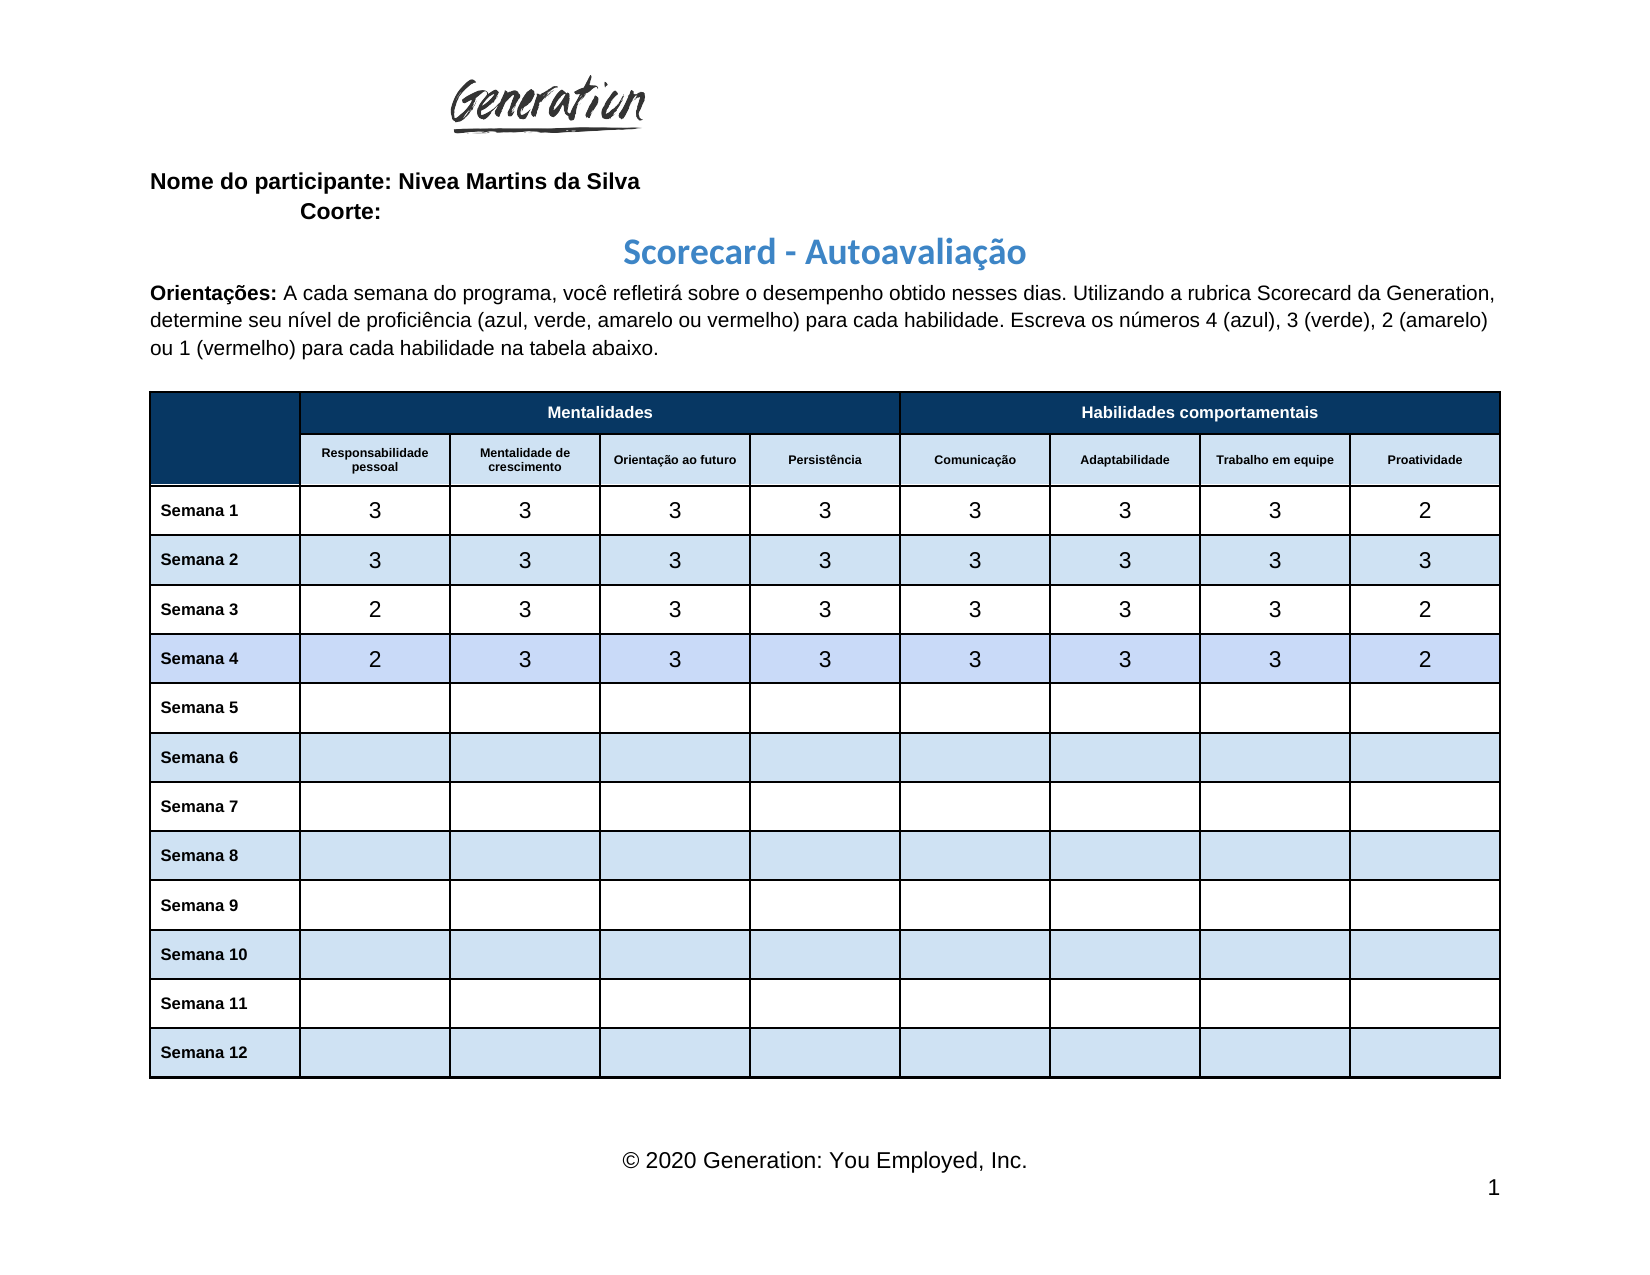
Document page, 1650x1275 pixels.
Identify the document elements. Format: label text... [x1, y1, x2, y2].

table_cell [901, 931, 1049, 978]
table_cell 3 [1201, 635, 1349, 682]
table_cell 2 [1351, 635, 1499, 682]
table_cell 3 [451, 635, 599, 682]
table_cell 3 [1051, 586, 1199, 633]
table_cell [1201, 881, 1349, 929]
table_cell 3 [1051, 536, 1199, 584]
table_cell [451, 783, 599, 830]
table_cell 2 [1351, 487, 1499, 534]
table_cell [901, 881, 1049, 929]
table_cell [601, 684, 749, 732]
table_cell [751, 734, 899, 781]
table_cell Semana 3 [151, 586, 299, 633]
table_cell [751, 931, 899, 978]
table_cell [451, 980, 599, 1027]
table_cell [601, 980, 749, 1027]
table_cell [901, 1029, 1049, 1076]
table_cell [1351, 832, 1499, 879]
table_cell [901, 684, 1049, 732]
table_cell [601, 1029, 749, 1076]
table_cell 3 [901, 536, 1049, 584]
table_cell [1351, 931, 1499, 978]
table_cell Responsabilidade pessoal [301, 435, 449, 484]
table_cell 3 [601, 487, 749, 534]
text Orientações: A cada semana do programa, você refletirá sobre o desempenho obtido nesses dias. Utilizando a rubrica Scorecard da Generation, determine seu nível de proficiência (azul, verde, amarelo ou vermelho) para cada habilidade. Escreva os números 4 (azul), 3 (verde), 2 (amarelo) ou 1 (vermelho) para cada habilidade na tabela abaixo. [150, 281, 1500, 360]
table_cell 2 [301, 586, 449, 633]
table_cell Trabalho em equipe [1201, 435, 1349, 484]
table_cell [601, 832, 749, 879]
table_cell Mentalidade de crescimento [451, 435, 599, 484]
table_cell [451, 881, 599, 929]
table_cell [751, 1029, 899, 1076]
table_cell Persistência [751, 435, 899, 484]
table_cell [451, 734, 599, 781]
table_cell Semana 12 [151, 1029, 299, 1076]
table_cell [301, 1029, 449, 1076]
table_cell [451, 684, 599, 732]
table_cell 3 [901, 487, 1049, 534]
table_cell 3 [601, 586, 749, 633]
table_header Mentalidades [301, 393, 899, 433]
table_cell Orientação ao futuro [601, 435, 749, 484]
table_cell [901, 980, 1049, 1027]
table_cell [601, 881, 749, 929]
table_cell 3 [601, 536, 749, 584]
table_cell [601, 931, 749, 978]
table_cell [901, 734, 1049, 781]
table_cell [1351, 783, 1499, 830]
table_header [151, 393, 299, 484]
table_cell Semana 7 [151, 783, 299, 830]
table_cell 3 [1201, 487, 1349, 534]
table_cell [1351, 684, 1499, 732]
table_cell Semana 6 [151, 734, 299, 781]
table_cell [1051, 734, 1199, 781]
table_cell [301, 783, 449, 830]
table_cell [1351, 881, 1499, 929]
table_cell [601, 783, 749, 830]
table_cell [301, 881, 449, 929]
table_cell [1051, 832, 1199, 879]
table_cell [1051, 684, 1199, 732]
table_cell 3 [301, 487, 449, 534]
table_cell [1201, 931, 1349, 978]
table_cell [301, 980, 449, 1027]
table_cell 3 [751, 635, 899, 682]
table_cell 3 [451, 536, 599, 584]
table_cell [451, 832, 599, 879]
table_cell Semana 4 [151, 635, 299, 682]
table_cell 3 [1201, 536, 1349, 584]
table_cell 3 [301, 536, 449, 584]
table_cell [301, 931, 449, 978]
table_cell Semana 11 [151, 980, 299, 1027]
table_cell 2 [1351, 586, 1499, 633]
table_cell [1201, 832, 1349, 879]
table_cell [1051, 1029, 1199, 1076]
table_cell 3 [1051, 635, 1199, 682]
table_cell Adaptabilidade [1051, 435, 1199, 484]
table_cell [1201, 684, 1349, 732]
table_cell [1201, 783, 1349, 830]
table_cell 3 [1201, 586, 1349, 633]
table_cell Comunicação [901, 435, 1049, 484]
table_cell Semana 1 [151, 487, 299, 534]
table_cell [751, 832, 899, 879]
table_cell [901, 783, 1049, 830]
table_cell 3 [1351, 536, 1499, 584]
table_cell 3 [901, 635, 1049, 682]
table_cell [751, 684, 899, 732]
table_cell [451, 931, 599, 978]
table_cell 3 [751, 487, 899, 534]
table_cell Semana 10 [151, 931, 299, 978]
text Scorecard - Autoavaliação [150, 228, 1500, 274]
table_cell [1351, 980, 1499, 1027]
table_cell 3 [451, 586, 599, 633]
table_cell [1351, 1029, 1499, 1076]
table_cell [301, 684, 449, 732]
table_cell 3 [751, 536, 899, 584]
table_cell [1201, 734, 1349, 781]
picture [450, 75, 646, 134]
table_cell [301, 832, 449, 879]
table_cell [1051, 881, 1199, 929]
table_cell [901, 832, 1049, 879]
table_cell [1201, 980, 1349, 1027]
table_cell [451, 1029, 599, 1076]
table_cell 3 [451, 487, 599, 534]
table_cell [751, 881, 899, 929]
table_cell Proatividade [1351, 435, 1499, 484]
table_cell [1351, 734, 1499, 781]
table_cell Semana 8 [151, 832, 299, 879]
table_cell [601, 734, 749, 781]
table_header Habilidades comportamentais [901, 393, 1499, 433]
table_cell Semana 2 [151, 536, 299, 584]
table_cell [751, 980, 899, 1027]
table_cell [1051, 783, 1199, 830]
table_cell [751, 783, 899, 830]
table_cell 3 [751, 586, 899, 633]
table_cell 3 [1051, 487, 1199, 534]
table_cell 3 [901, 586, 1049, 633]
table_cell [1201, 1029, 1349, 1076]
table_cell Semana 5 [151, 684, 299, 732]
table_cell [1051, 980, 1199, 1027]
table_cell 2 [301, 635, 449, 682]
table_cell 3 [601, 635, 749, 682]
table_cell [301, 734, 449, 781]
table_cell Semana 9 [151, 881, 299, 929]
table_cell [1051, 931, 1199, 978]
